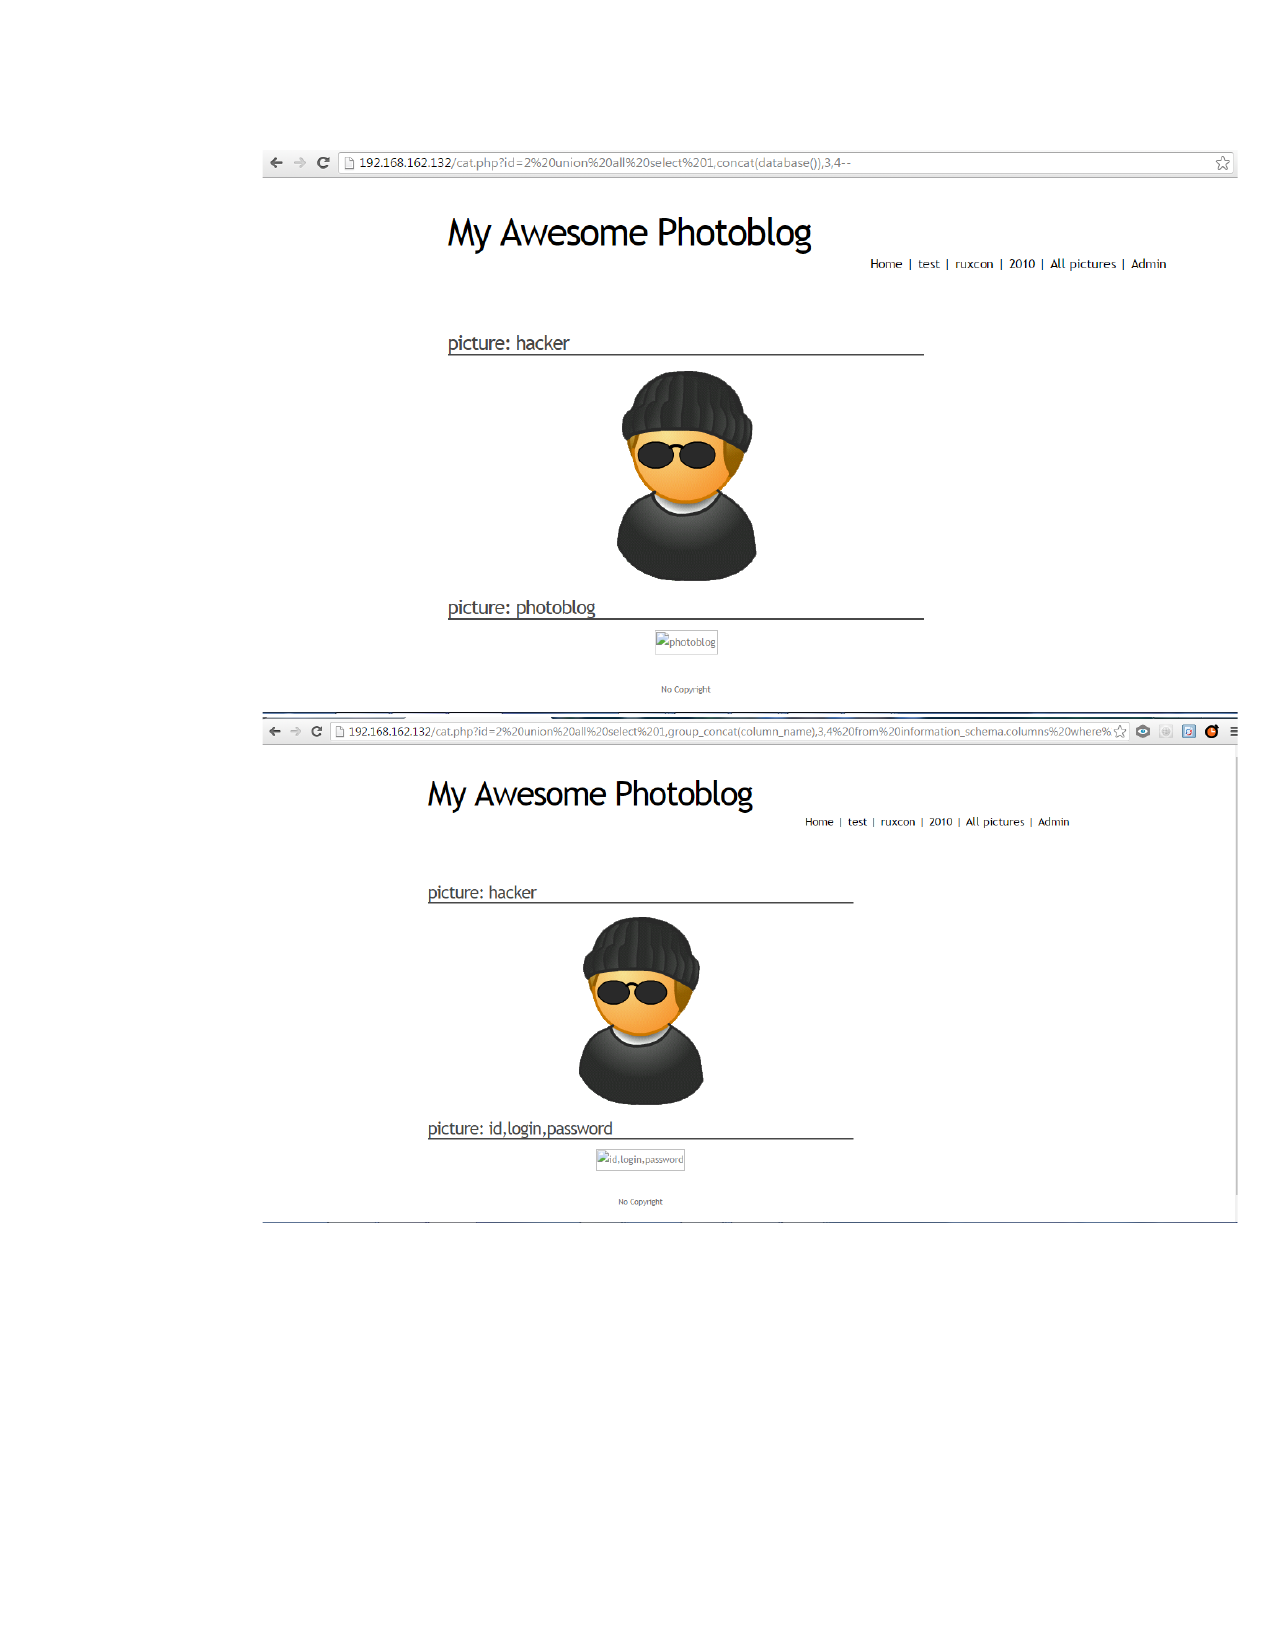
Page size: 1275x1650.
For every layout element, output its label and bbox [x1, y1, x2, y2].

picture [262, 150, 1238, 714]
picture [262, 717, 1238, 1223]
